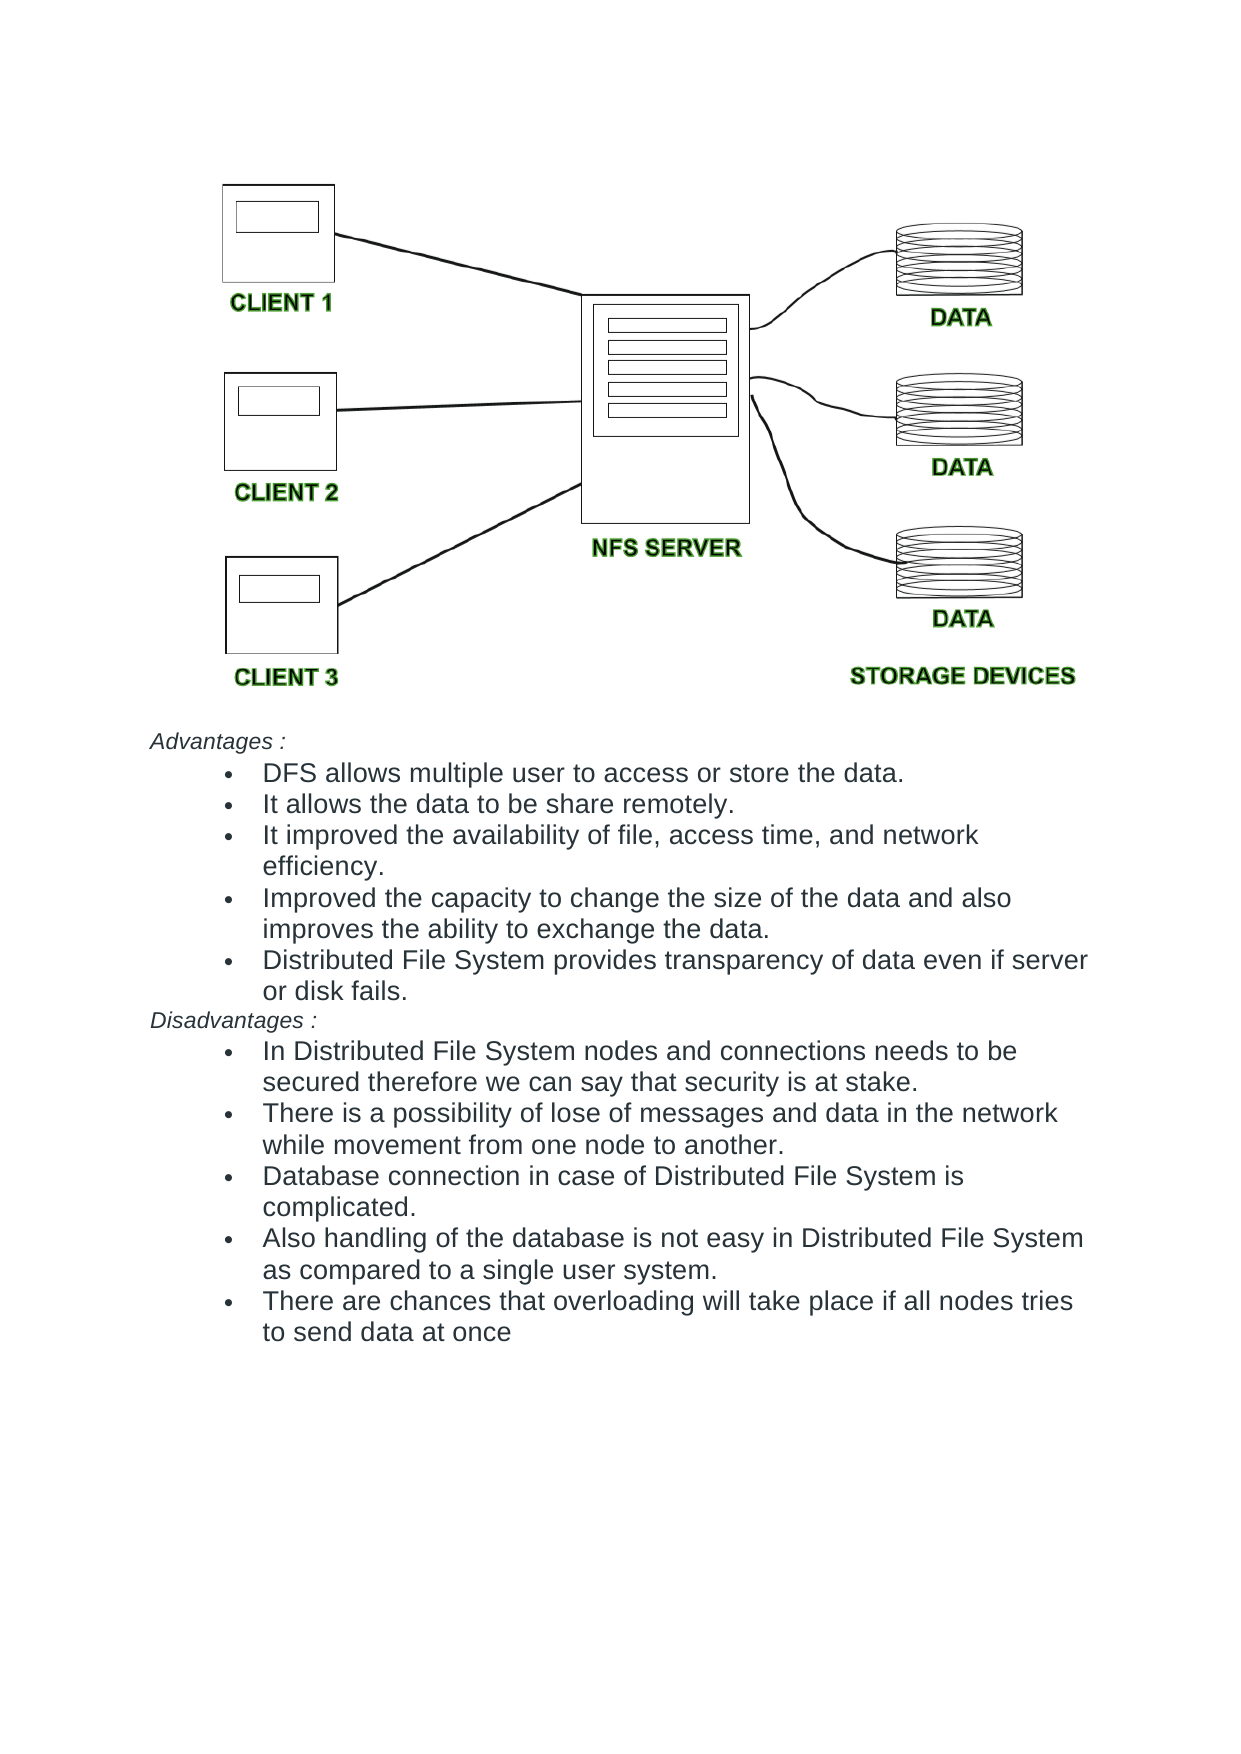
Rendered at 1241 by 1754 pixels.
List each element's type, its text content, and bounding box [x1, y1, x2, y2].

list Improved the capacity to change the size of the data and also improves the ability to exchange the data. [225, 882, 1090, 944]
list Also handling of the database is not easy in Distributed File System as compared to a single user system. [225, 1222, 1090, 1285]
list It allows the data to be share remotely. [225, 788, 1090, 819]
subtitle Advantages : [150, 728, 1090, 754]
list There are chances that overloading will take place if all nodes tries to send data at once [225, 1285, 1090, 1347]
list DFS allows multiple user to access or store the data. [225, 757, 1090, 788]
list Database connection in case of Distributed File System is complicated. [225, 1160, 1090, 1222]
picture [150, 150, 1091, 713]
list In Distributed File System nodes and connections needs to be secured therefore we can say that security is at stake. [225, 1035, 1090, 1097]
subtitle Disadvantages : [150, 1007, 1090, 1033]
list There is a possibility of lose of messages and data in the network while movement from one node to another. [225, 1097, 1090, 1160]
list It improved the availability of file, access time, and network efficiency. [225, 819, 1090, 882]
list Distributed File System provides transparency of data even if server or disk fails. [225, 944, 1090, 1007]
